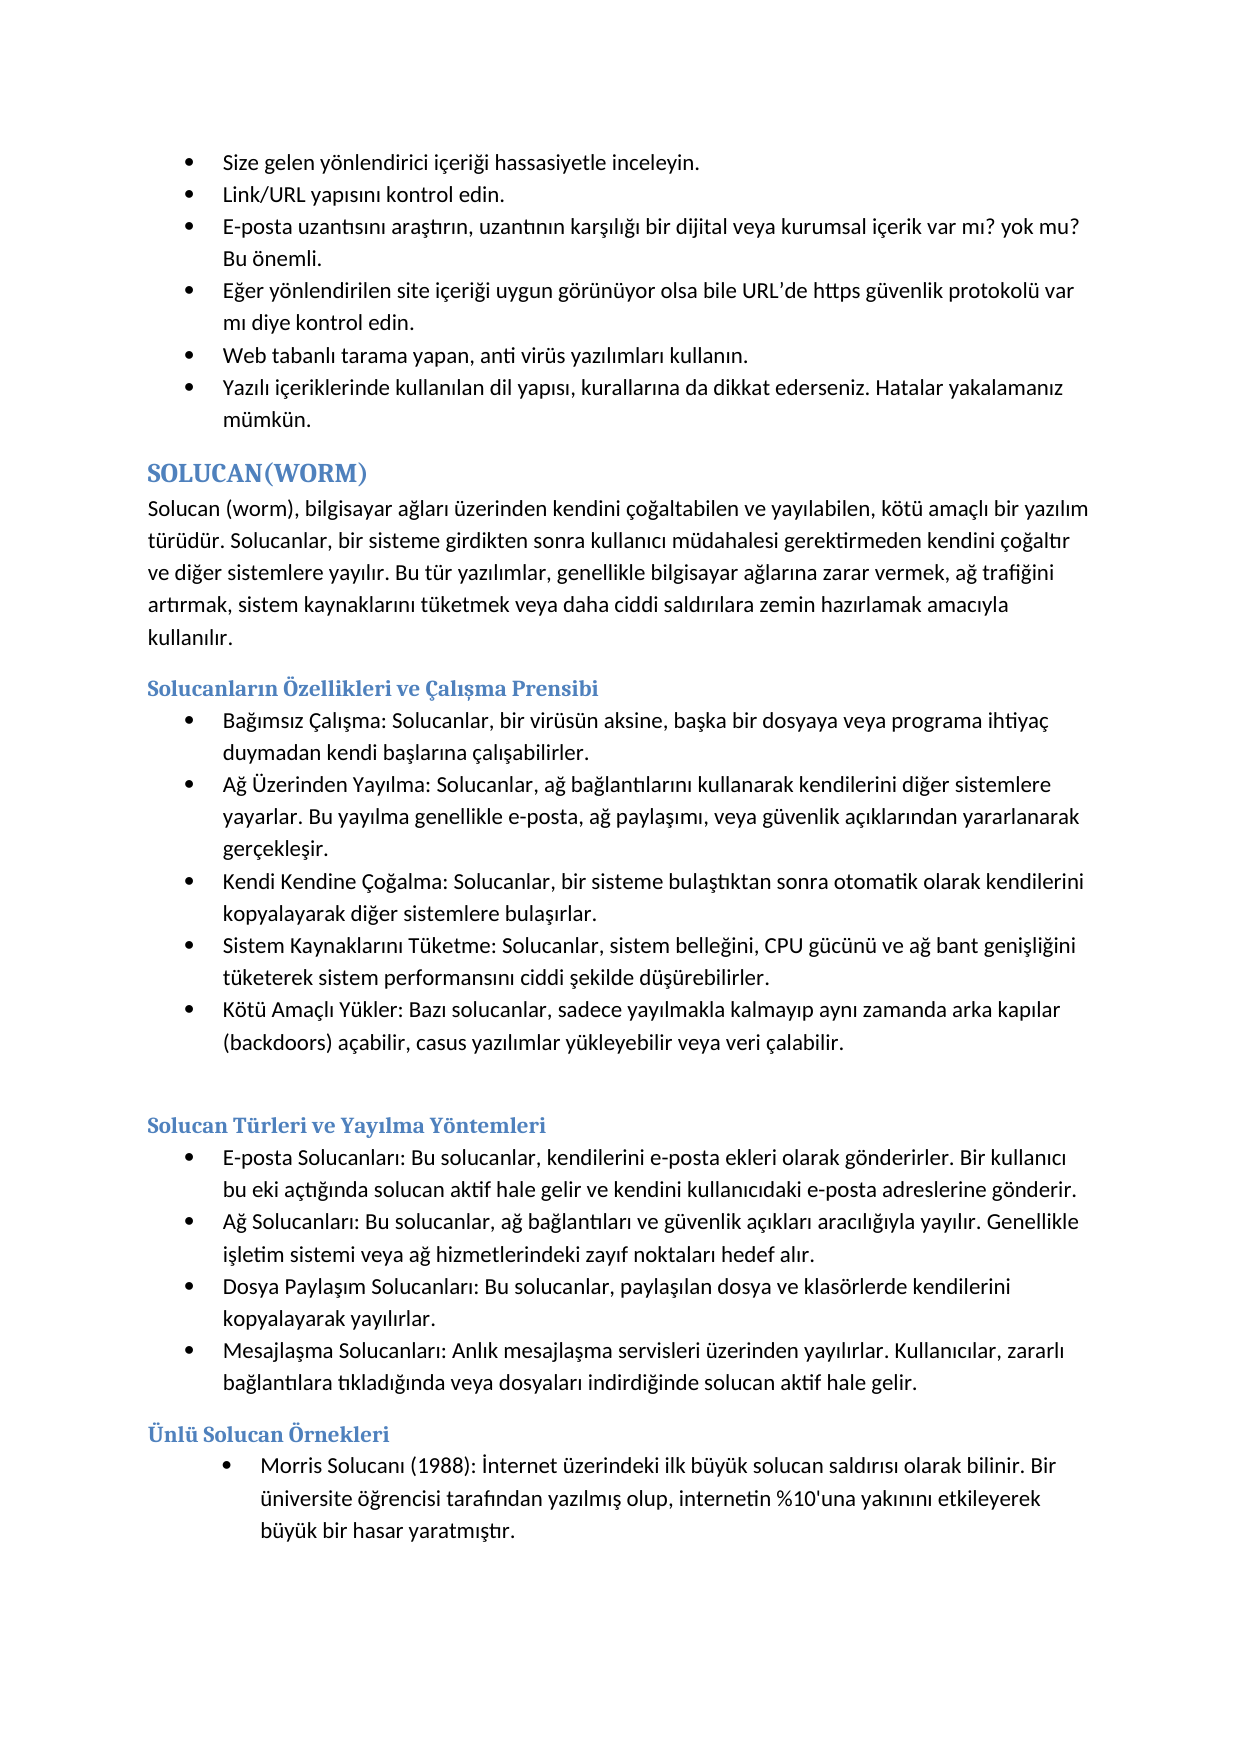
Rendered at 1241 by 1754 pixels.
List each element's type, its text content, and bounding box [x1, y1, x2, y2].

list Kötü Amaçlı Yükler: Bazı solucanlar, sadece yayılmakla kalmayıp aynı zamanda arka kapılar (backdoors) açabilir, casus yazılımlar yükleyebilir veya veri çalabilir. [185, 996, 1093, 1056]
list Ağ Solucanları: Bu solucanlar, ağ bağlantıları ve güvenlik açıkları aracılığıyla yayılır. Genellikle işletim sistemi veya ağ hizmetlerindeki zayıf noktaları hedef alır. [185, 1207, 1093, 1268]
list Morris Solucanı (1988): İnternet üzerindeki ilk büyük solucan saldırısı olarak bilinir. Bir üniversite öğrencisi tarafından yazılmış olup, internetin %10'una yakınını etkileyerek büyük bir hasar yaratmıştır. [223, 1452, 1093, 1544]
list E-posta uzantısını araştırın, uzantının karşılığı bir dijital veya kurumsal içerik var mı? yok mu? Bu önemli. [185, 212, 1093, 272]
list Sistem Kaynaklarını Tüketme: Solucanlar, sistem belleğini, CPU gücünü ve ağ bant genişliğini tüketerek sistem performansını ciddi şekilde düşürebilirler. [185, 931, 1093, 991]
list E-posta Solucanları: Bu solucanlar, kendilerini e-posta ekleri olarak gönderirler. Bir kullanıcı bu eki açtığında solucan aktif hale gelir ve kendini kullanıcıdaki e-posta adreslerine gönderir. [185, 1143, 1093, 1203]
list Bağımsız Çalışma: Solucanlar, bir virüsün aksine, başka bir dosyaya veya programa ihtiyaç duymadan kendi başlarına çalışabilirler. [185, 706, 1093, 766]
subtitle Solucan Türleri ve Yayılma Yöntemleri [148, 1113, 1093, 1139]
list Mesajlaşma Solucanları: Anlık mesajlaşma servisleri üzerinden yayılırlar. Kullanıcılar, zararlı bağlantılara tıkladığında veya dosyaları indirdiğinde solucan aktif hale gelir. [185, 1336, 1093, 1396]
list Eğer yönlendirilen site içeriği uygun görünüyor olsa bile URL’de https güvenlik protokolü var mı diye kontrol edin. [185, 276, 1093, 337]
list Dosya Paylaşım Solucanları: Bu solucanlar, paylaşılan dosya ve klasörlerde kendilerini kopyalayarak yayılırlar. [185, 1272, 1093, 1332]
subtitle Solucanların Özellikleri ve Çalışma Prensibi [148, 676, 1093, 702]
list Size gelen yönlendirici içeriği hassasiyetle inceleyin. [185, 148, 1093, 176]
text Solucan (worm), bilgisayar ağları üzerinden kendini çoğaltabilen ve yayılabilen, kötü amaçlı bir yazılım türüdür. Solucanlar, bir sisteme girdikten sonra kullanıcı müdahalesi gerektirmeden kendini çoğaltır ve diğer sistemlere yayılır. Bu tür yazılımlar, genellikle bilgisayar ağlarına zarar vermek, ağ trafiğini artırmak, sistem kaynaklarını tüketmek veya daha ciddi saldırılara zemin hazırlamak amacıyla kullanılır. [148, 494, 1093, 651]
list Yazılı içeriklerinde kullanılan dil yapısı, kurallarına da dikkat ederseniz. Hatalar yakalamanız mümkün. [185, 373, 1093, 433]
subtitle SOLUCAN(WORM) [148, 458, 1093, 489]
list Web tabanlı tarama yapan, anti virüs yazılımları kullanın. [185, 341, 1093, 369]
list Kendi Kendine Çoğalma: Solucanlar, bir sisteme bulaştıktan sonra otomatik olarak kendilerini kopyalayarak diğer sistemlere bulaşırlar. [185, 867, 1093, 927]
list Ağ Üzerinden Yayılma: Solucanlar, ağ bağlantılarını kullanarak kendilerini diğer sistemlere yayarlar. Bu yayılma genellikle e-posta, ağ paylaşımı, veya güvenlik açıklarından yararlanarak gerçekleşir. [185, 770, 1093, 863]
list Link/URL yapısını kontrol edin. [185, 180, 1093, 208]
subtitle Ünlü Solucan Örnekleri [148, 1421, 1093, 1448]
